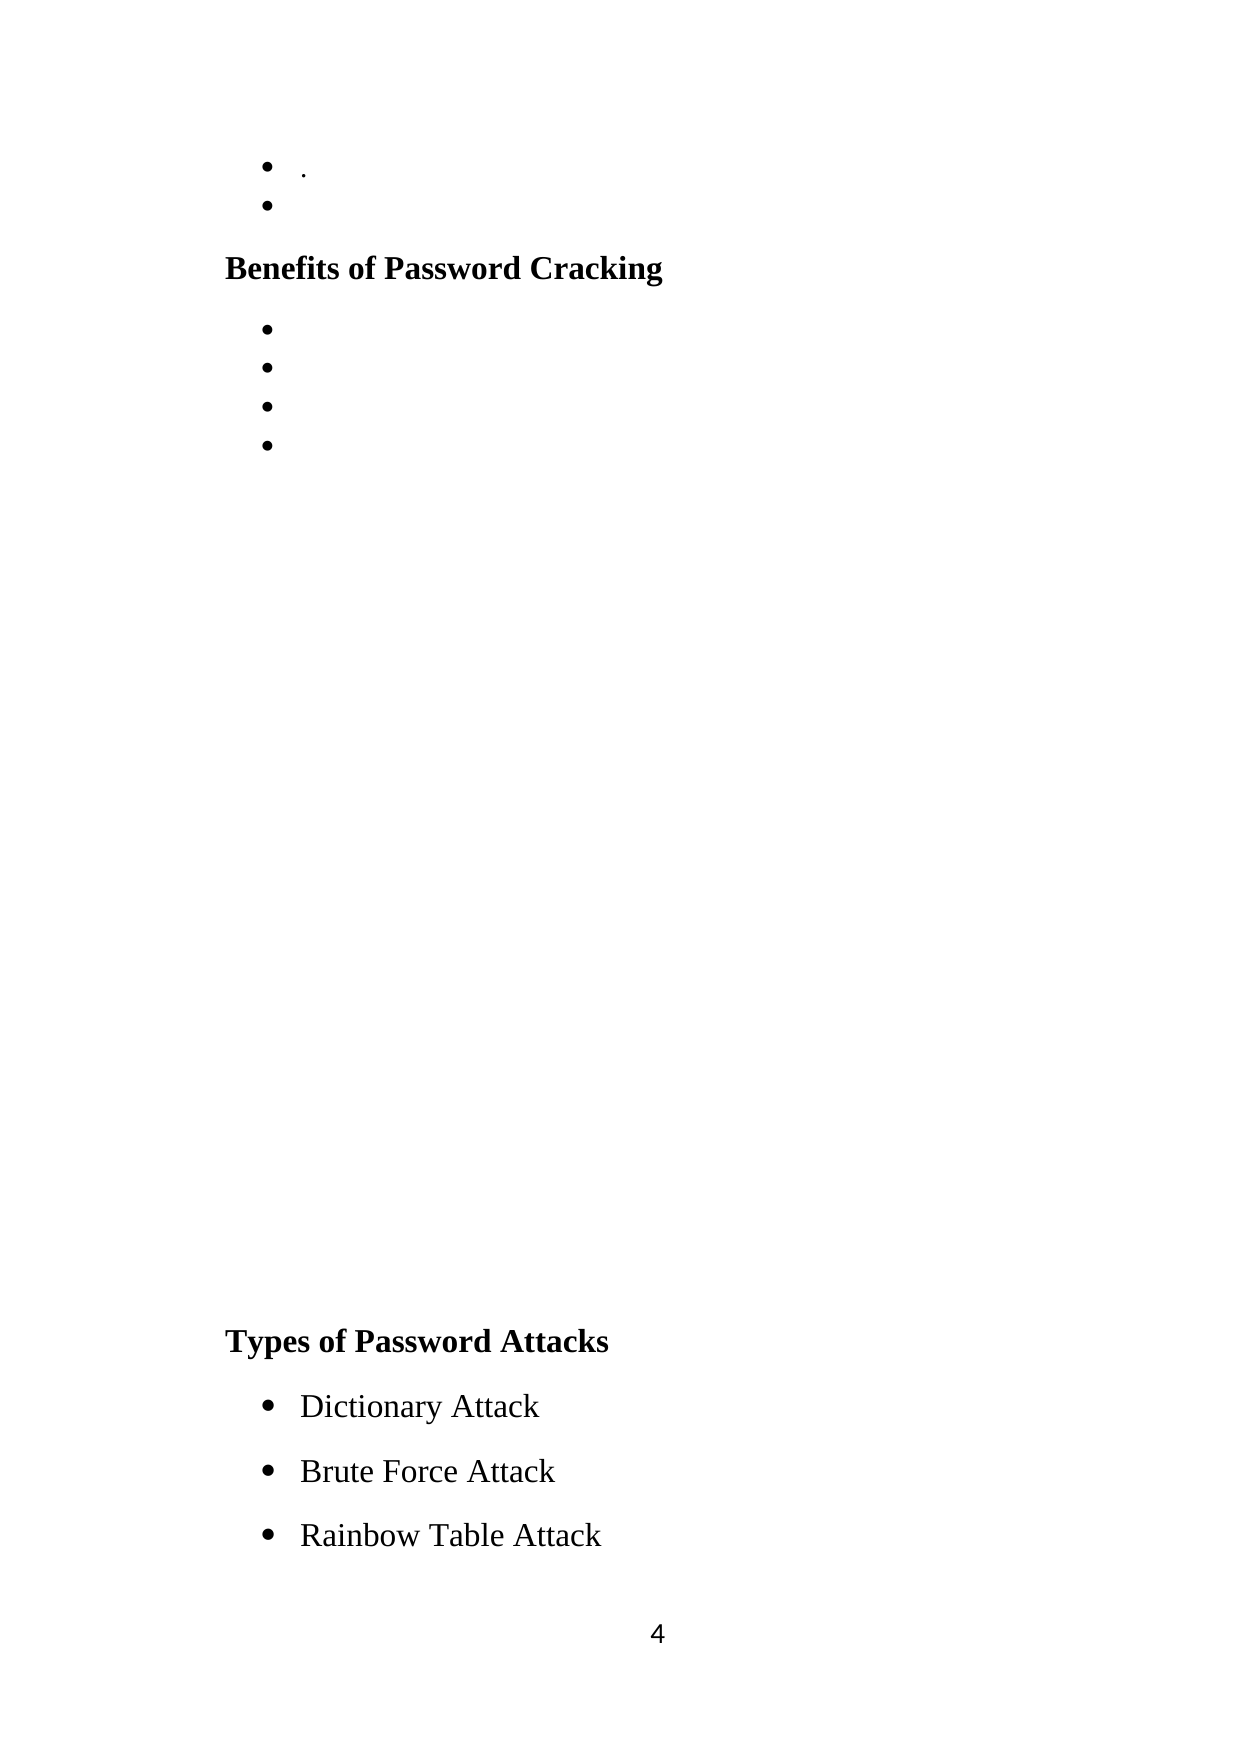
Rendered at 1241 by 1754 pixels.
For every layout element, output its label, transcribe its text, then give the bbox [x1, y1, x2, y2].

text Benefits of Password Cracking [225, 248, 1090, 286]
list . [262, 150, 1090, 184]
list Dictionary Attack [262, 1386, 1090, 1424]
text Types of Password Attacks [225, 1321, 1090, 1359]
list Rainbow Table Attack [262, 1516, 1090, 1554]
list Brute Force Attack [262, 1451, 1090, 1489]
